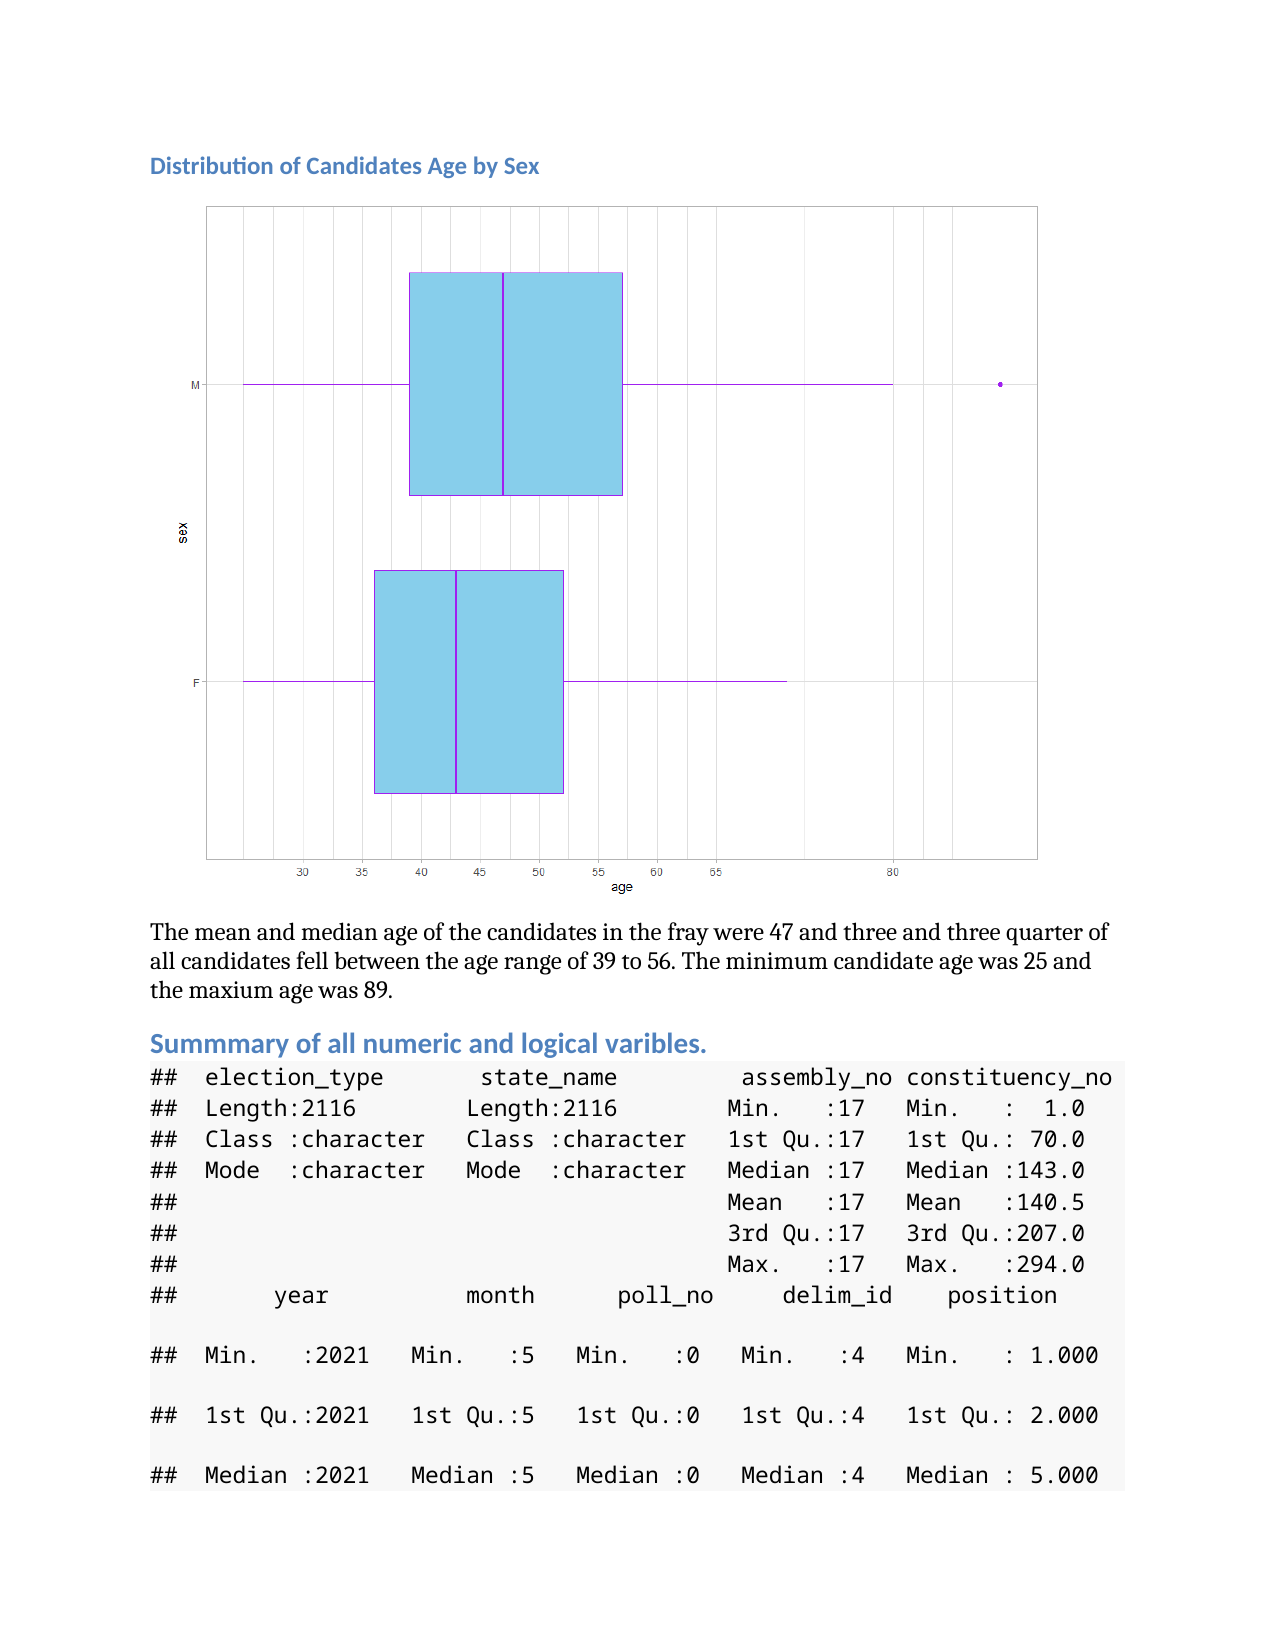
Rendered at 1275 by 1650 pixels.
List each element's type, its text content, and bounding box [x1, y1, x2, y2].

subtitle Summmary of all numeric and logical varibles. [150, 1025, 1125, 1061]
text The mean and median age of the candidates in the fray were 47 and three and three quarter of all candidates fell between the age range of 39 to 56. The minimum candidate age was 25 and the maxium age was 89. [150, 918, 1125, 1004]
subtitle Distribution of Candidates Age by Sex [150, 150, 1125, 181]
picture [168, 199, 1044, 900]
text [150, 1061, 1125, 1491]
